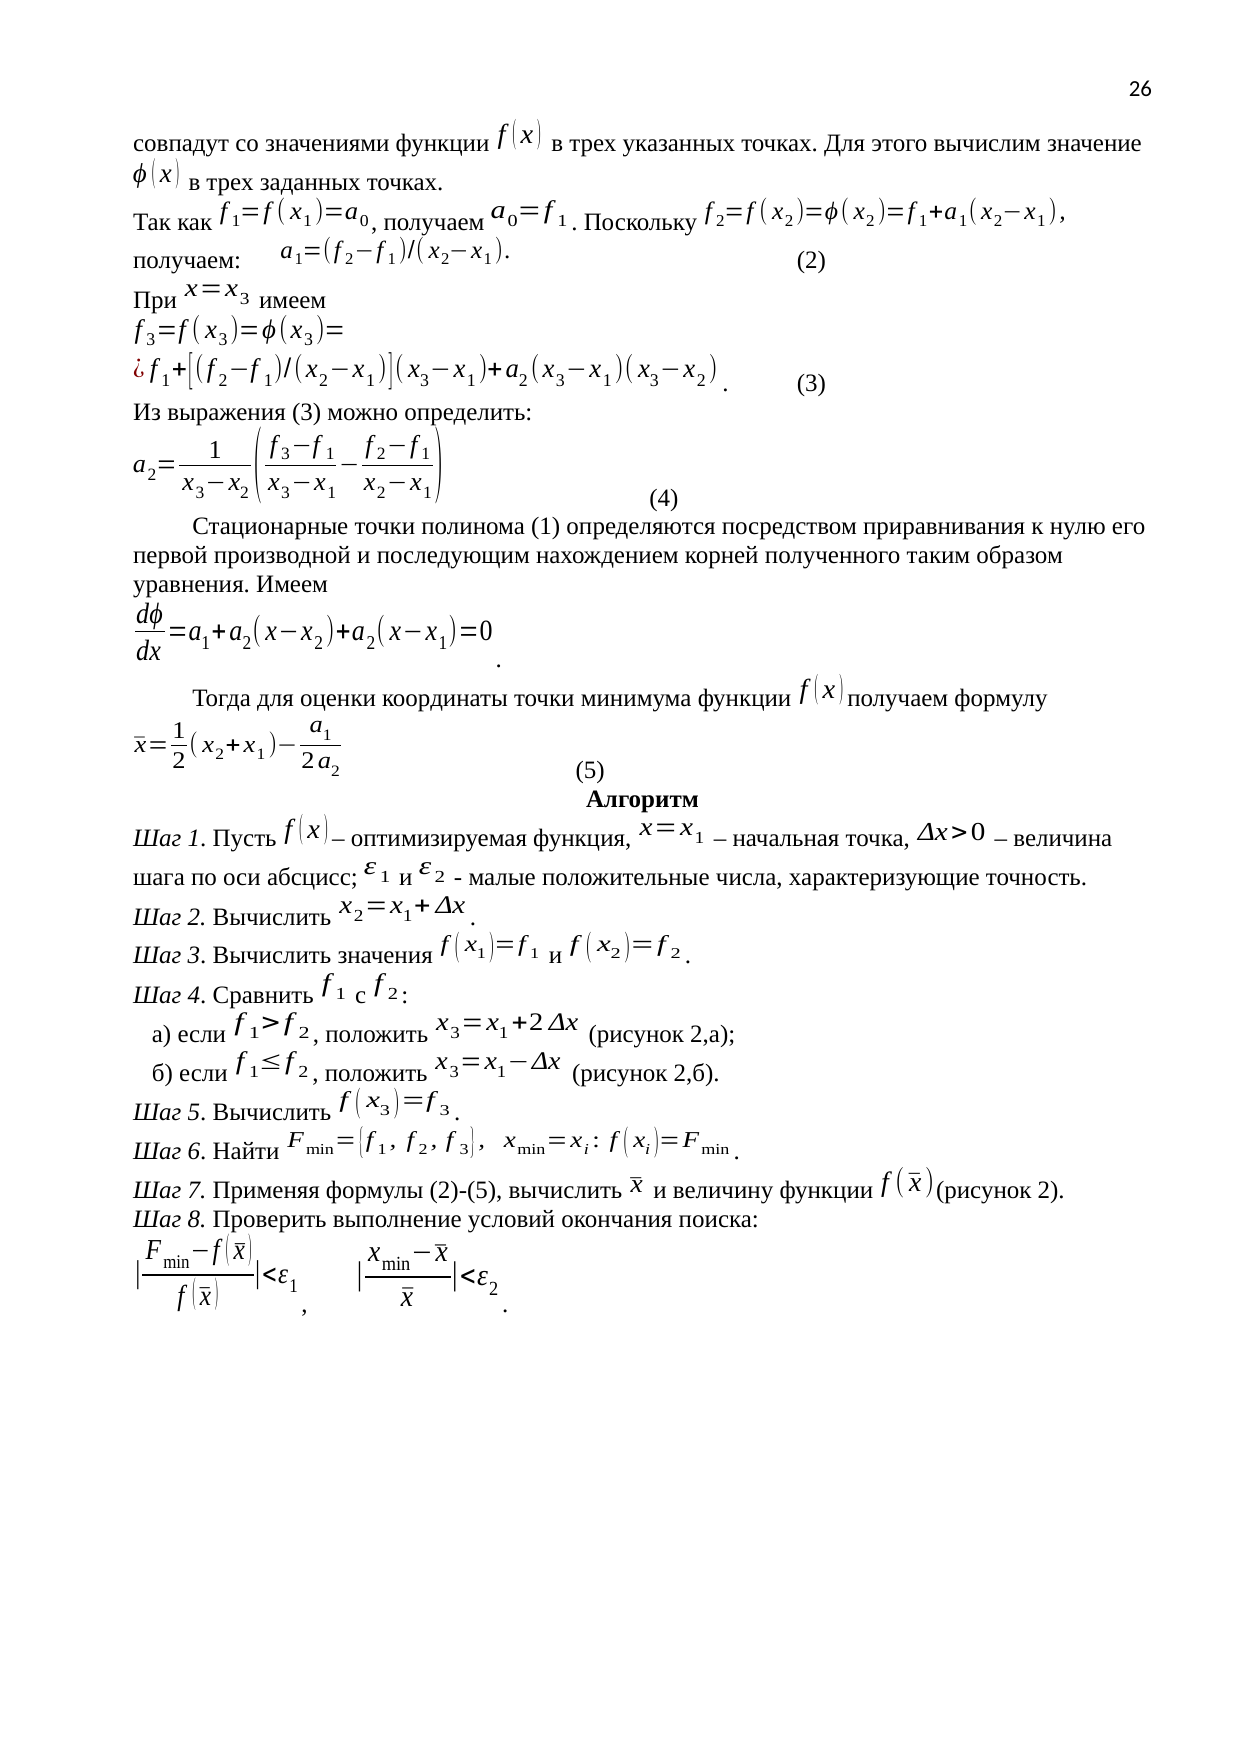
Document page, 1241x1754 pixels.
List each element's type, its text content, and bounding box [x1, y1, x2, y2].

text Шаг 3. Вычислить значения и . [133, 930, 1152, 969]
text Шаг 7. Применяя формулы (2)-(5), вычислить и величину функции (рисунок 2). [133, 1165, 1152, 1204]
text Так как , получаем . Поскольку получаем: (2) [133, 196, 1152, 274]
text Шаг 4. Сравнить с : [133, 969, 1152, 1008]
text Шаг 6. Найти . [133, 1126, 1152, 1165]
text . (3) [133, 313, 1152, 397]
text Из выражения (3) можно определить: [133, 397, 1152, 426]
text Алгоритм [133, 784, 1152, 813]
text Шаг 8. Проверить выполнение условий окончания поиска: [133, 1204, 1152, 1232]
text , . [133, 1232, 1152, 1318]
text При имеем [133, 274, 1152, 313]
text (4) [133, 426, 1152, 511]
text Стационарные точки полинома (1) определяются посредством приравнивания к нулю его первой производной и последующим нахождением корней полученного таким образом уравнения. Имеем [133, 511, 1152, 598]
text Шаг 1. Пусть – оптимизируемая функция, – начальная точка, – величина шага по оси абсцисс; и - малые положительные числа, характеризующие точность. [133, 813, 1152, 891]
text Шаг 5. Вычислить . [133, 1087, 1152, 1126]
text Шаг 2. Вычислить . [133, 891, 1152, 930]
text совпадут со значениями функции в трех указанных точках. Для этого вычислим значение в трех заданных точках. [133, 118, 1152, 196]
text . [133, 598, 1152, 673]
text б) если , положить (рисунок 2,б). [133, 1047, 1152, 1087]
text а) если , положить (рисунок 2,а); [133, 1008, 1152, 1047]
text Тогда для оценки координаты точки минимума функции получаем формулу [133, 673, 1152, 712]
text (5) [133, 712, 1152, 784]
